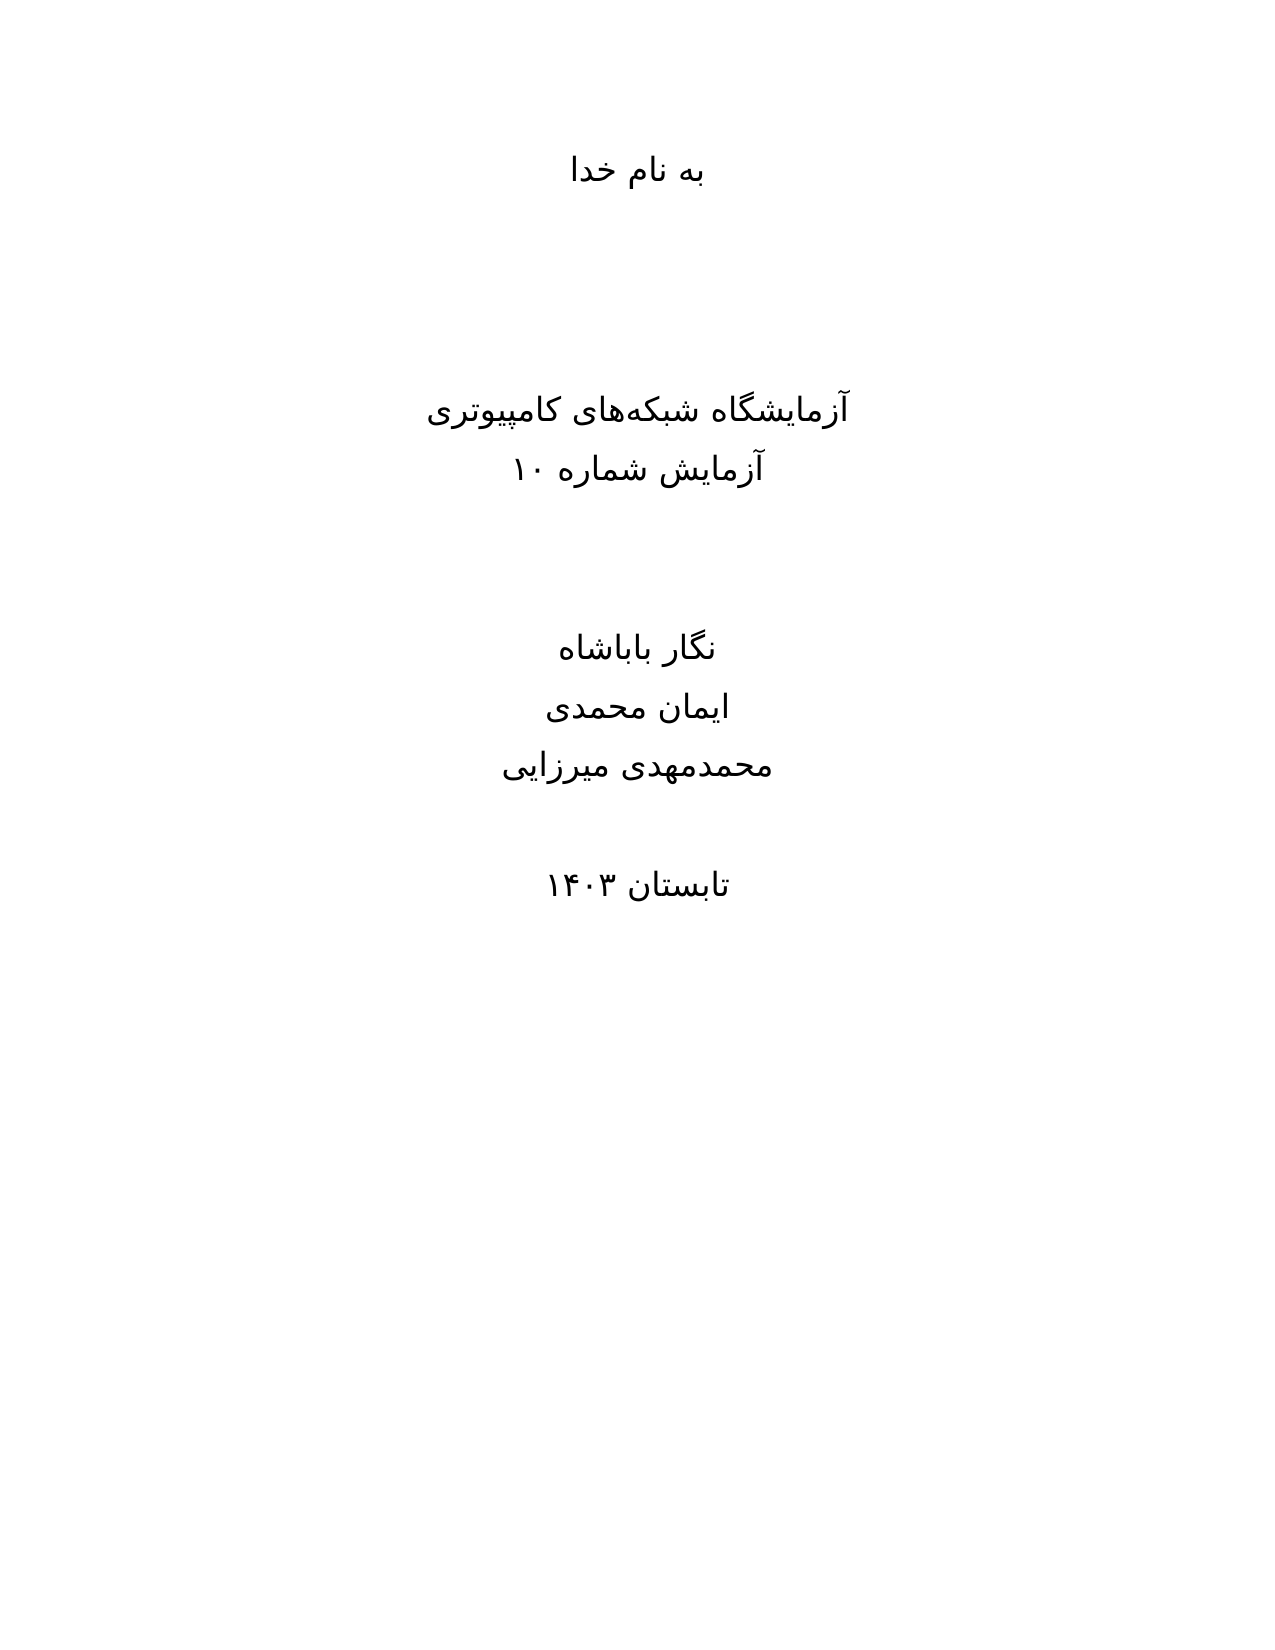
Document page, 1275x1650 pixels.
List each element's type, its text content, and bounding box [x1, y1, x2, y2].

text آزمایش شماره ۱۰ [150, 449, 1125, 488]
text محمدمهدی میرزایی [150, 746, 1125, 785]
text تابستان ۱۴۰۳ [150, 865, 1125, 904]
text نگار باباشاه [150, 629, 1125, 668]
text آزمایشگاه شبکه‌های کامپیوتری [150, 390, 1125, 429]
text ایمان محمدی [150, 687, 1125, 726]
text به نام خدا [150, 150, 1125, 189]
